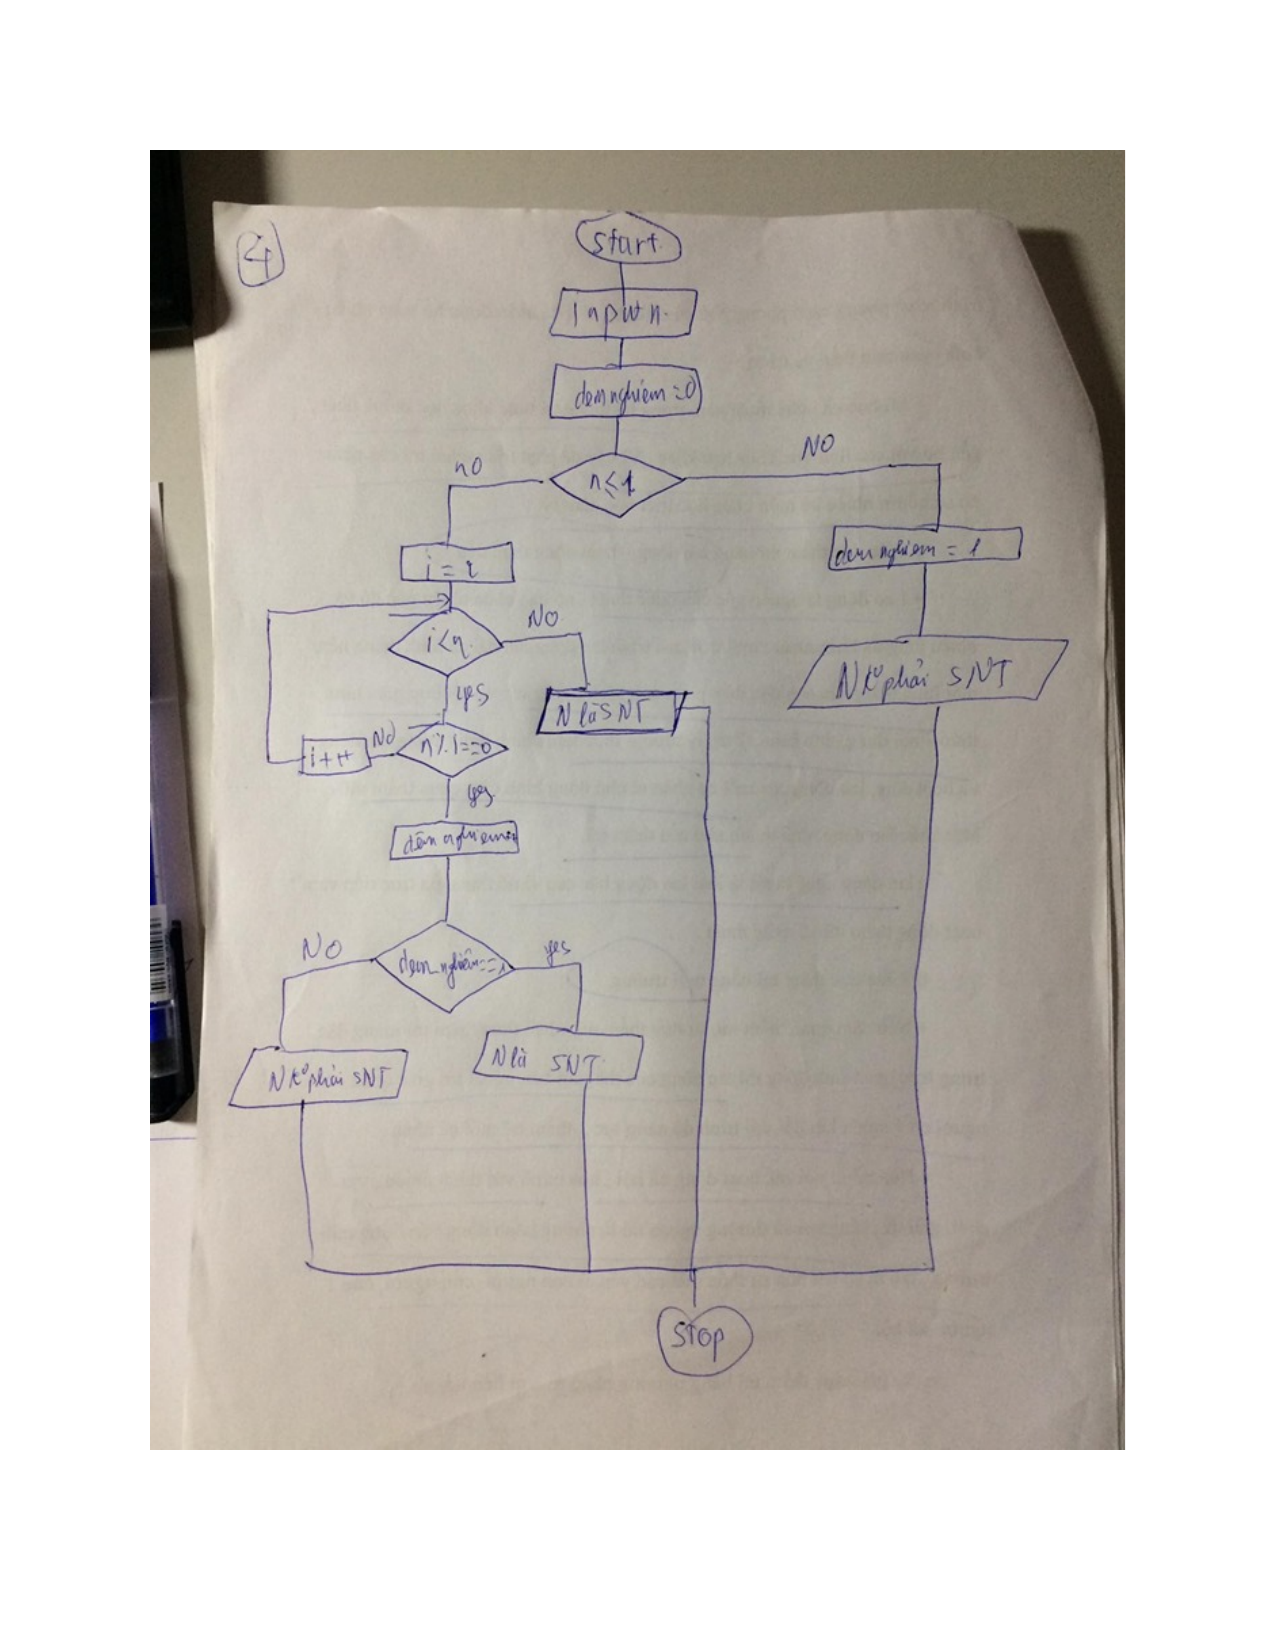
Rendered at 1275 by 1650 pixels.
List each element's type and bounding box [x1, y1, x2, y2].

picture [150, 150, 1125, 1450]
